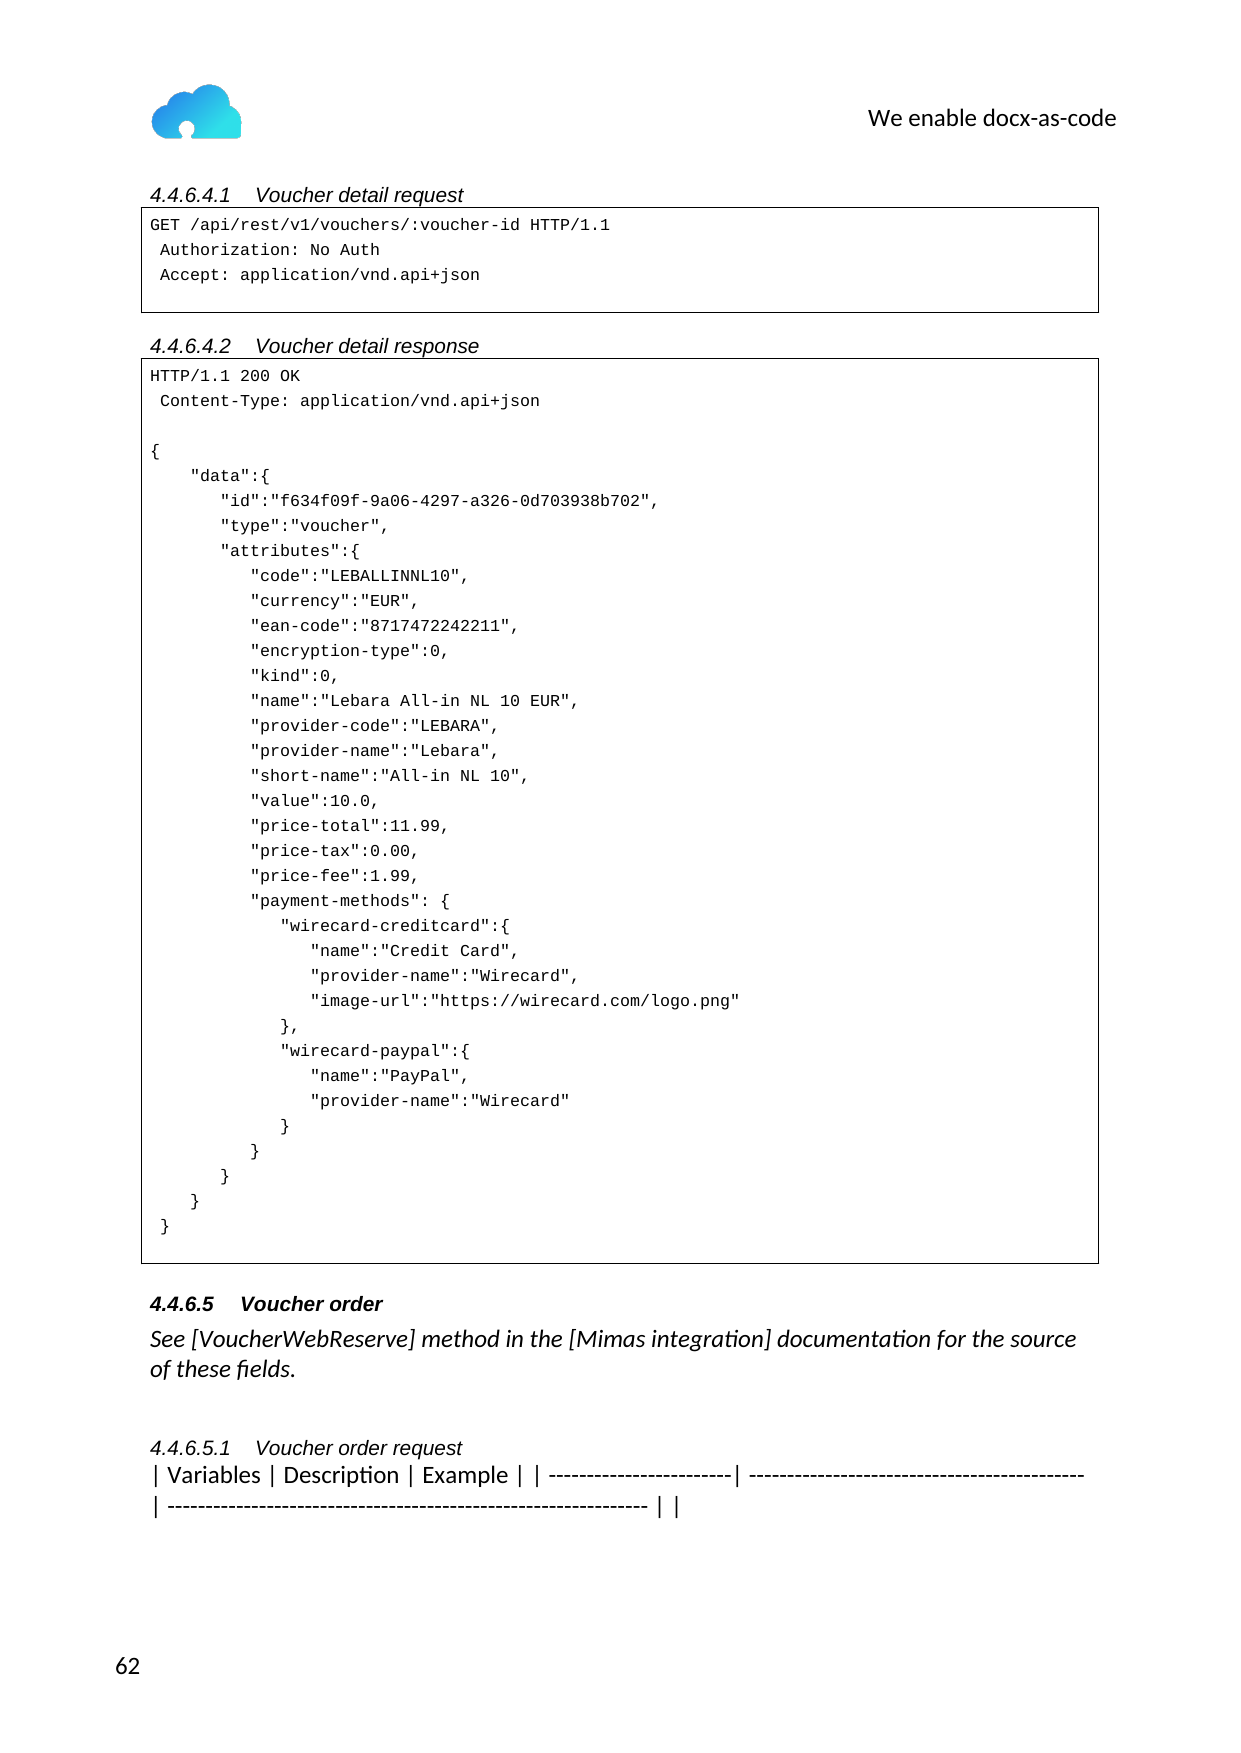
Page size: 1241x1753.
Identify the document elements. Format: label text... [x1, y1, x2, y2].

text | Variables | Description | Example | | ------------------------| -------------------------------------------- | --------------------------------------------------------------- | | [150, 1459, 1090, 1551]
text HTTP/1.1 200 OK Content-Type: application/vnd.api+json [142, 359, 1098, 433]
subtitle Voucher order [150, 1289, 1090, 1317]
subtitle Voucher detail response [150, 334, 1090, 358]
subtitle Voucher detail request [150, 183, 1090, 207]
text GET /api/rest/v1/vouchers/:voucher-id HTTP/1.1 Authorization: No Auth Accept: application/vnd.api+json [142, 208, 1098, 312]
subtitle Voucher order request [150, 1435, 1090, 1459]
text See [VoucherWebReserve] method in the [Mimas integration] documentation for the source of these fields. [150, 1323, 1090, 1414]
picture [150, 73, 243, 153]
